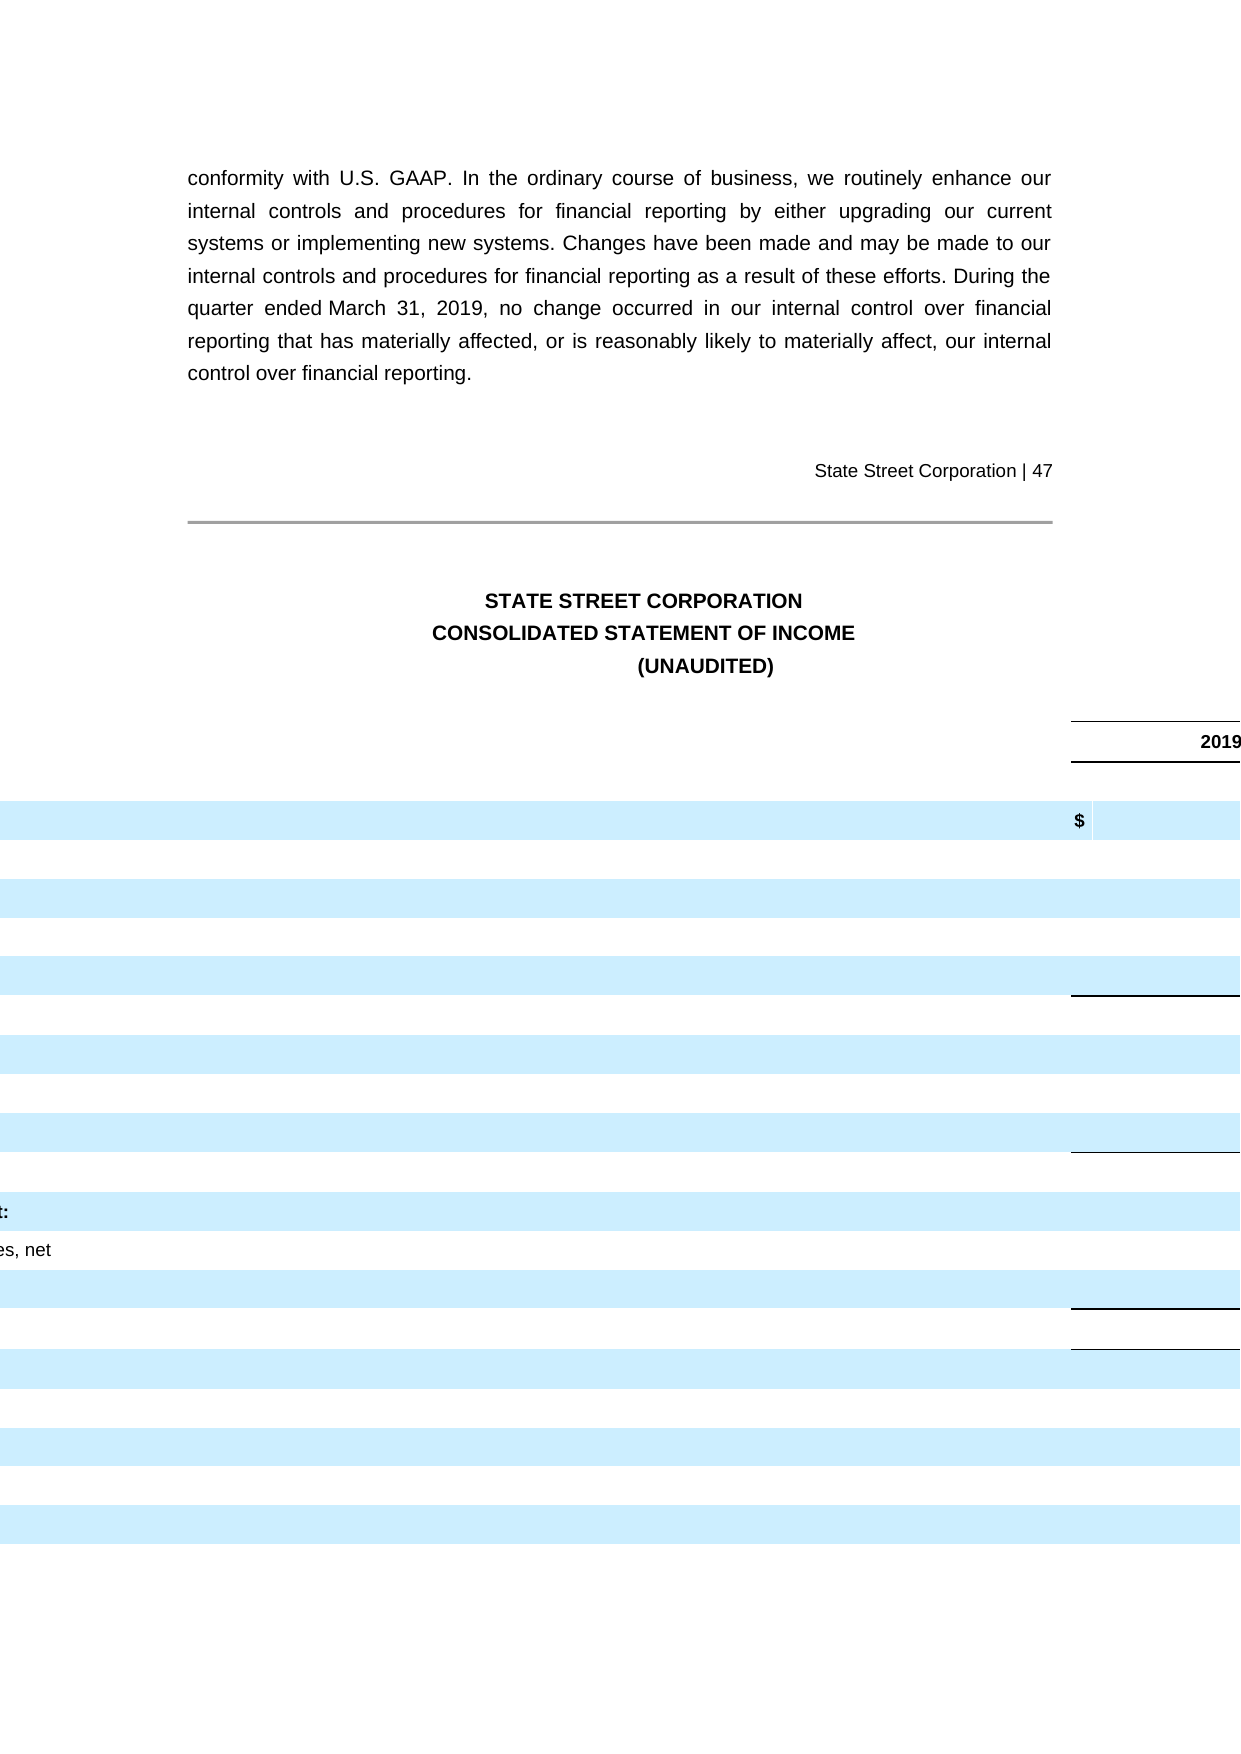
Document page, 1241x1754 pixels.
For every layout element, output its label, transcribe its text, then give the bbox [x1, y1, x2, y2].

text CONSOLIDATED STATEMENT OF INCOME [187, 617, 1053, 649]
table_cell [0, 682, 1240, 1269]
text STATE STREET CORPORATION [187, 584, 1053, 617]
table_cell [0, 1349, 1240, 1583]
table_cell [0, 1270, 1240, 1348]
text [187, 162, 1053, 389]
text (UNAUDITED) [187, 649, 1053, 682]
text State Street Corporation | 47 [187, 454, 1053, 487]
